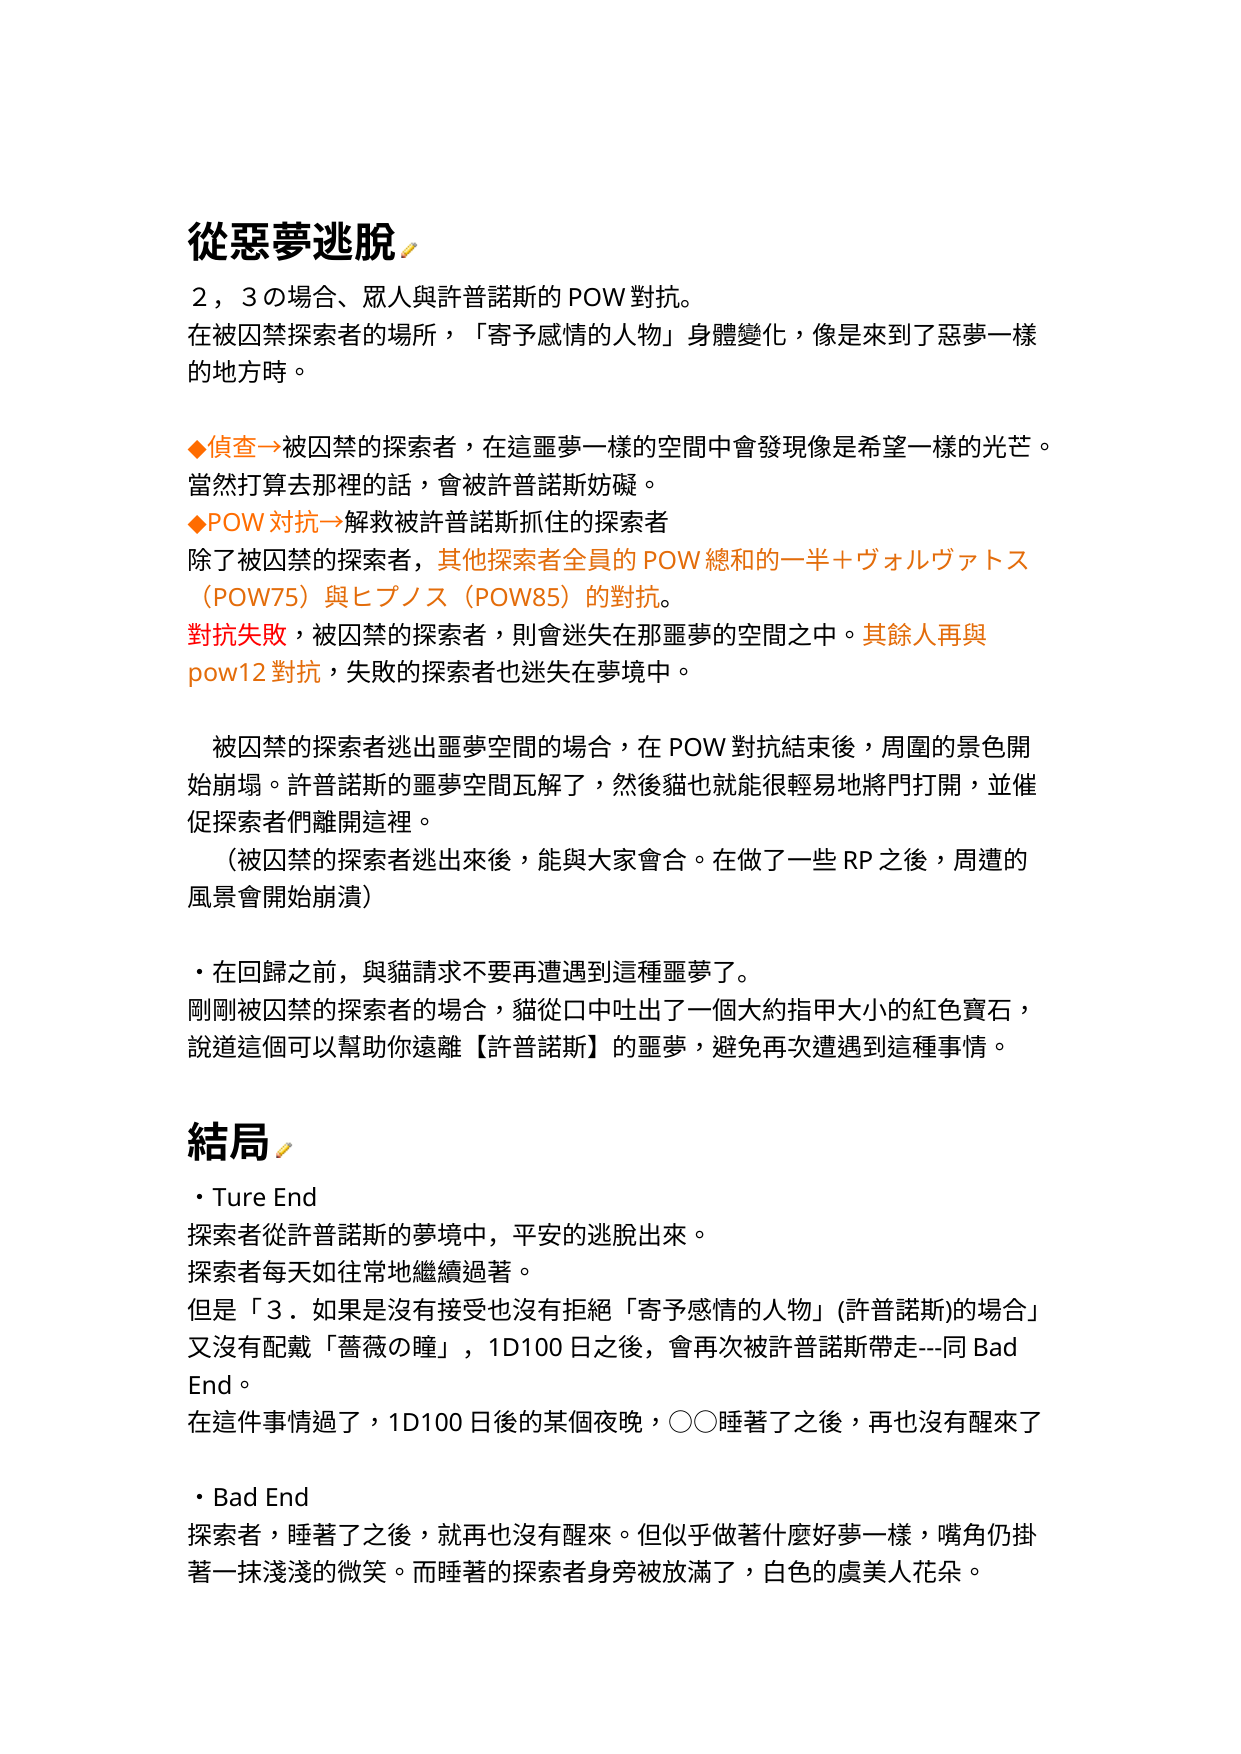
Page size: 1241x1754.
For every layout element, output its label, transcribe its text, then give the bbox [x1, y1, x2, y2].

text ・Ture End [187, 1177, 1053, 1214]
text 除了被囚禁的探索者，其他探索者全員的POW總和的一半＋ヴォルヴァトス（POW75）與ヒプノス（POW85）的對抗。 [187, 539, 1053, 614]
text 剛剛被囚禁的探索者的場合，貓從口中吐出了一個大約指甲大小的紅色寶石，說道這個可以幫助你遠離【許普諾斯】的噩夢，避免再次遭遇到這種事情。 [187, 989, 1053, 1102]
text ・在回歸之前，與貓請求不要再遭遇到這種噩夢了。 [187, 914, 1053, 989]
picture [401, 242, 418, 258]
picture [276, 1142, 293, 1158]
text ２，３の場合、眾人與許普諾斯的POW對抗。 [187, 277, 1053, 314]
text 探索者從許普諾斯的夢境中，平安的逃脫出來。 探索者每天如往常地繼續過著。 [187, 1214, 1053, 1289]
text 對抗失敗，被囚禁的探索者，則會迷失在那噩夢的空間之中。其餘人再與pow12對抗，失敗的探索者也迷失在夢境中。 [187, 614, 1053, 689]
text 探索者，睡著了之後，就再也沒有醒來。但似乎做著什麼好夢一樣，嘴角仍掛著一抹淺淺的微笑。而睡著的探索者身旁被放滿了，白色的虞美人花朵。 [187, 1514, 1053, 1589]
text 被囚禁的探索者逃出噩夢空間的場合，在 POW對抗結束後，周圍的景色開始崩塌。許普諾斯的噩夢空間瓦解了，然後貓也就能很輕易地將門打開，並催促探索者們離開這裡。 （被囚禁的探索者逃出來後，能與大家會合。在做了一些RP之後，周遭的風景會開始崩潰） [187, 727, 1053, 914]
text ◆偵查→被囚禁的探索者，在這噩夢一樣的空間中會發現像是希望一樣的光芒。當然打算去那裡的話，會被許普諾斯妨礙。 ◆POW対抗→解救被許普諾斯抓住的探索者 [187, 427, 1053, 539]
text 在被囚禁探索者的場所，「寄予感情的人物」身體變化，像是來到了惡夢一樣的地方時。 [187, 314, 1053, 389]
text 從惡夢逃脫 [187, 202, 1053, 277]
text 但是「３．如果是沒有接受也沒有拒絕「寄予感情的人物」(許普諾斯)的場合」又沒有配戴「薔薇の瞳」，1D100日之後，會再次被許普諾斯帶走---同Bad End。 [187, 1289, 1053, 1402]
text 結局 [187, 1102, 1053, 1177]
text 在這件事情過了，1D100日後的某個夜晚，○○睡著了之後，再也沒有醒來了 [187, 1402, 1053, 1477]
text ・Bad End [187, 1477, 1053, 1514]
